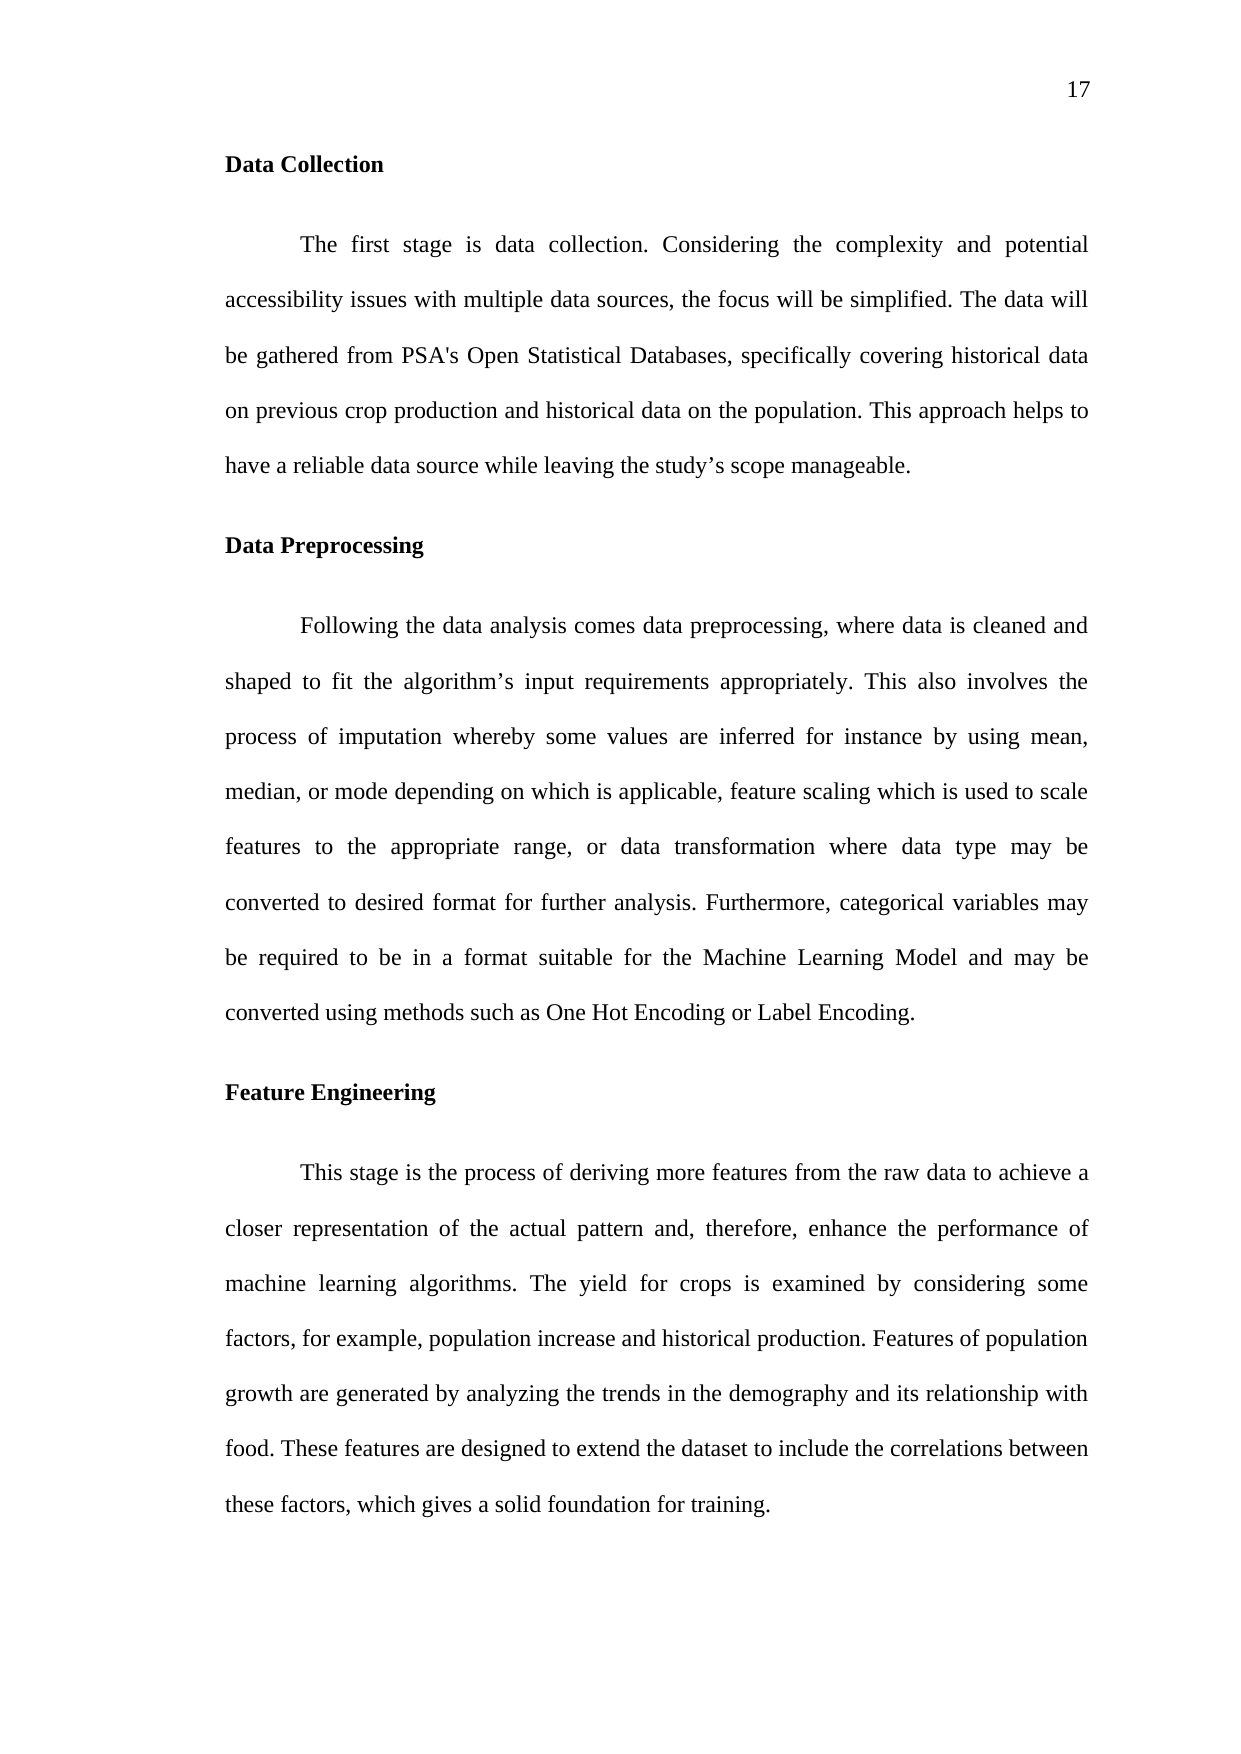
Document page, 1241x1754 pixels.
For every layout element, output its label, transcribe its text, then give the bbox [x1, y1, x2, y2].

subtitle Data Preprocessing [225, 531, 1090, 559]
text Following the data analysis comes data preprocessing, where data is cleaned and shaped to fit the algorithm’s input requirements appropriately. This also involves the process of imputation whereby some values are inferred for instance by using mean, median, or mode depending on which is applicable, feature scaling which is used to scale features to the appropriate range, or data transformation where data type may be converted to desired format for further analysis. Furthermore, categorical variables may be required to be in a format suitable for the Machine Learning Model and may be converted using methods such as One Hot Encoding or Label Encoding. [225, 611, 1090, 1026]
subtitle Data Collection [225, 150, 1090, 178]
text The first stage is data collection. Considering the complexity and potential accessibility issues with multiple data sources, the focus will be simplified. The data will be gathered from PSA's Open Statistical Databases, specifically covering historical data on previous crop production and historical data on the population. This approach helps to have a reliable data source while leaving the study’s scope manageable. [225, 230, 1090, 479]
subtitle Feature Engineering [225, 1078, 1090, 1106]
text This stage is the process of deriving more features from the raw data to achieve a closer representation of the actual pattern and, therefore, enhance the performance of machine learning algorithms. The yield for crops is examined by considering some factors, for example, population increase and historical production. Features of population growth are generated by analyzing the trends in the demography and its relationship with food. These features are designed to extend the dataset to include the correlations between these factors, which gives a solid foundation for training. [225, 1158, 1090, 1517]
